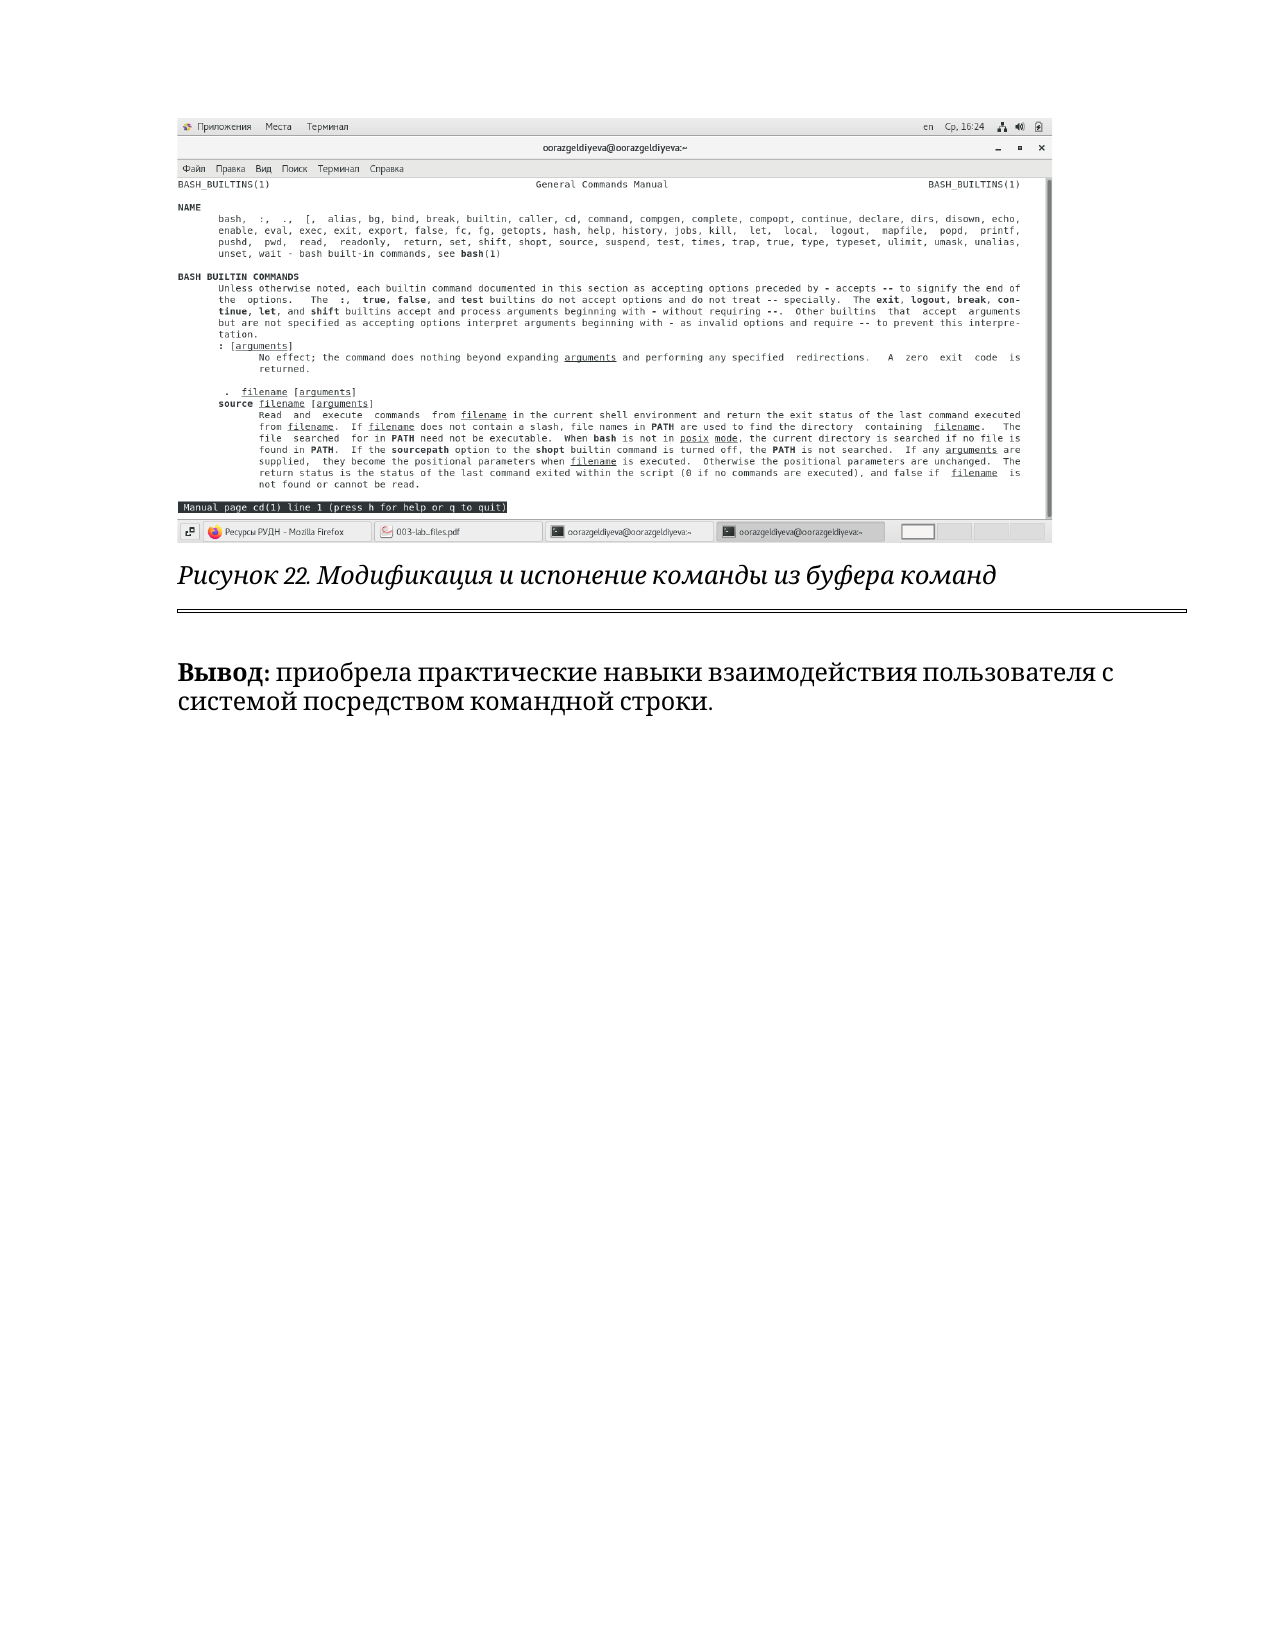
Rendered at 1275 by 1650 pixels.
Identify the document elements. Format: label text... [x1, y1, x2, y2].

picture [177, 118, 1053, 543]
text Вывод: приобрела практические навыки взаимодействия пользователя с системой посредством командной строки. [177, 659, 1186, 716]
text Рисунок 22. Модификация и испонение команды из буфера команд [177, 562, 1186, 590]
